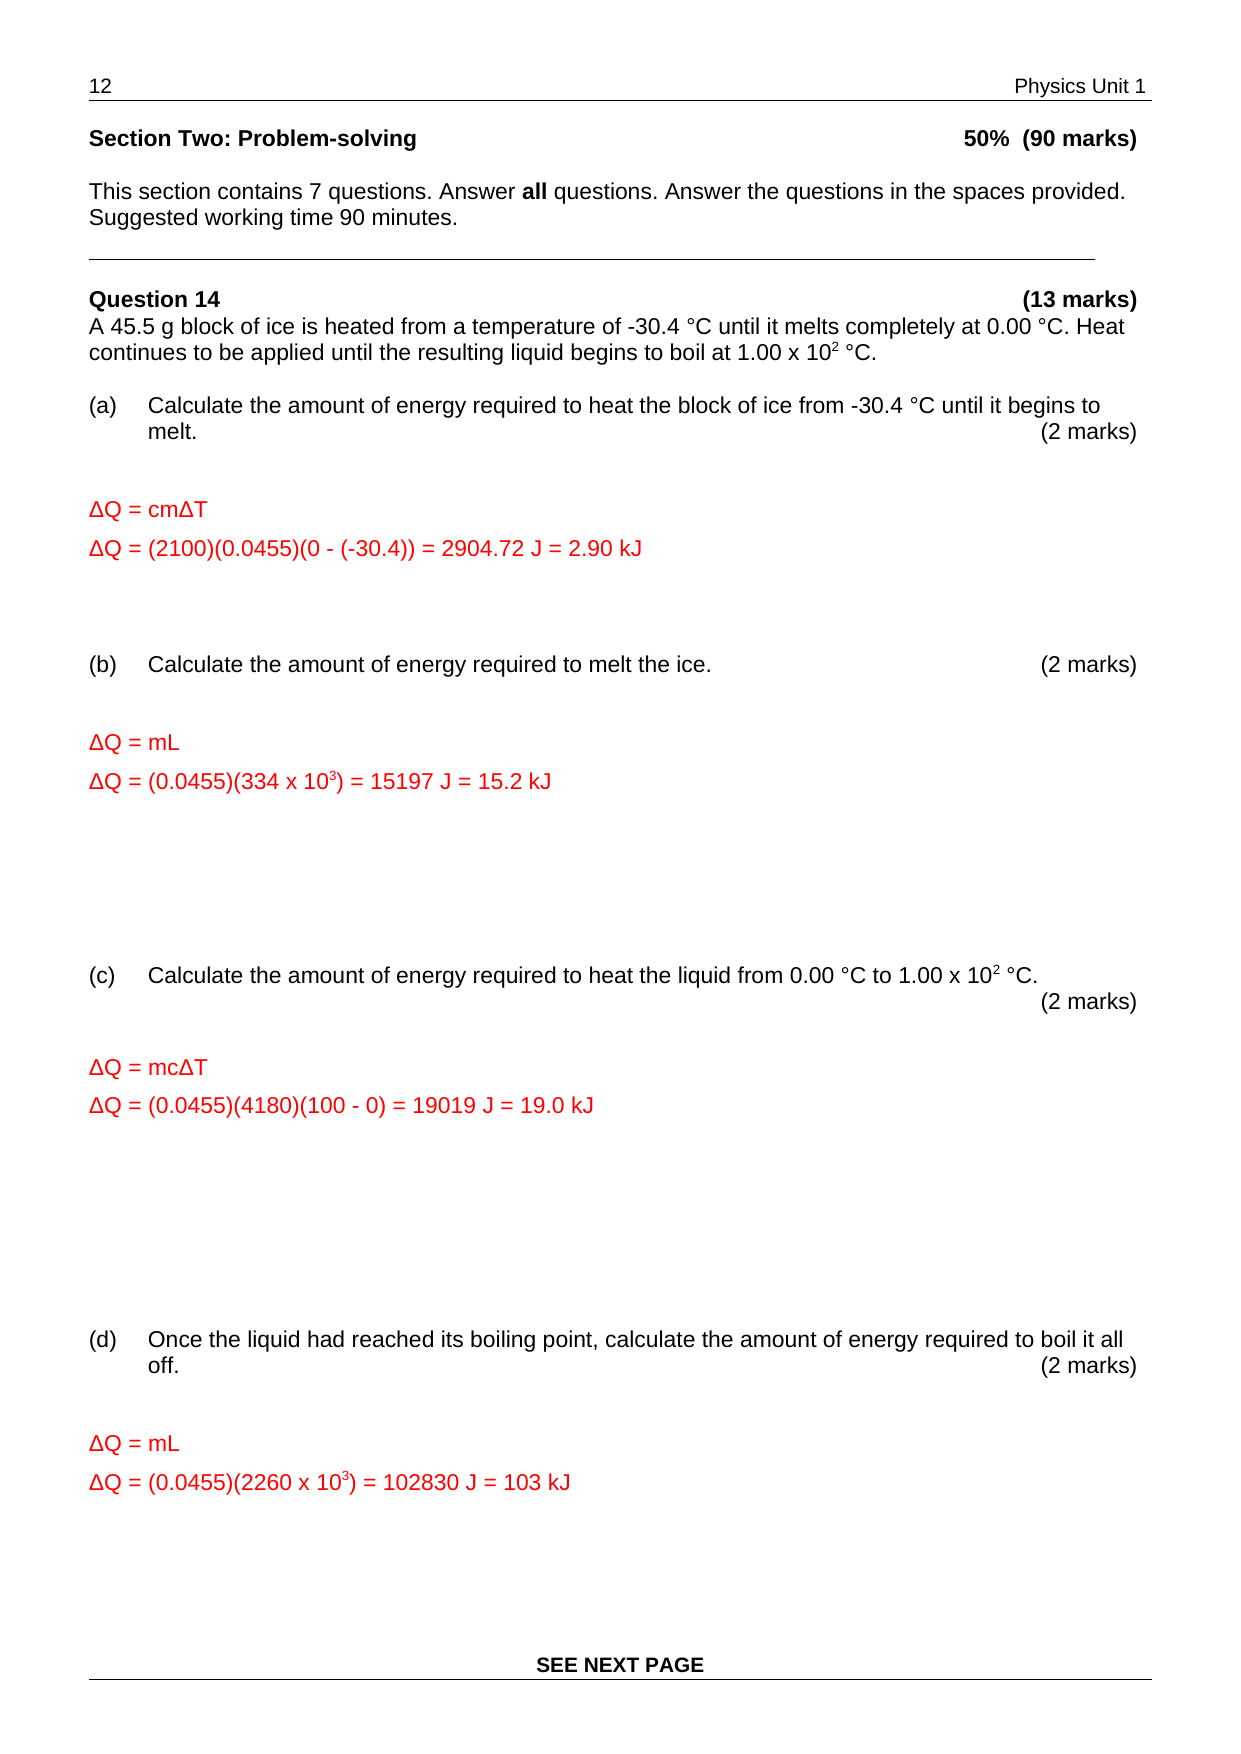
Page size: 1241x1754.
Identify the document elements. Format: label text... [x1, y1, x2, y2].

text (c) Calculate the amount of energy required to heat the liquid from 0.00 °C to 1.00 x 102 °C. [89, 962, 1152, 988]
text (b) Calculate the amount of energy required to melt the ice. (2 marks) [89, 651, 1152, 677]
text ΔQ = cmΔT [89, 496, 1152, 522]
text (d) Once the liquid had reached its boiling point, calculate the amount of energy required to boil it all off. (2 marks) [89, 1326, 1152, 1378]
text Section Two: Problem-solving 50% (90 marks) [89, 125, 1152, 151]
text ΔQ = (0.0455)(334 x 103) = 15197 J = 15.2 kJ [89, 768, 1152, 794]
text This section contains 7 questions. Answer all questions. Answer the questions in the spaces provided. [89, 178, 1152, 204]
text ΔQ = mcΔT [89, 1053, 1152, 1080]
text Suggested working time 90 minutes. [89, 204, 1095, 230]
text ΔQ = (0.0455)(4180)(100 - 0) = 19019 J = 19.0 kJ [89, 1092, 1152, 1119]
text Question 14 (13 marks) [89, 286, 1152, 313]
text (a) Calculate the amount of energy required to heat the block of ice from -30.4 °C until it begins to melt. (2 marks) [89, 392, 1152, 444]
text (2 marks) [89, 988, 1152, 1015]
text ΔQ = mL [89, 1429, 1152, 1456]
text A 45.5 g block of ice is heated from a temperature of -30.4 °C until it melts completely at 0.00 °C. Heat continues to be applied until the resulting liquid begins to boil at 1.00 x 102 °C. [89, 313, 1152, 365]
text ΔQ = (0.0455)(2260 x 103) = 102830 J = 103 kJ [89, 1468, 1152, 1495]
text ΔQ = mL [89, 729, 1152, 755]
text ΔQ = (2100)(0.0455)(0 - (-30.4)) = 2904.72 J = 2.90 kJ [89, 534, 1152, 561]
